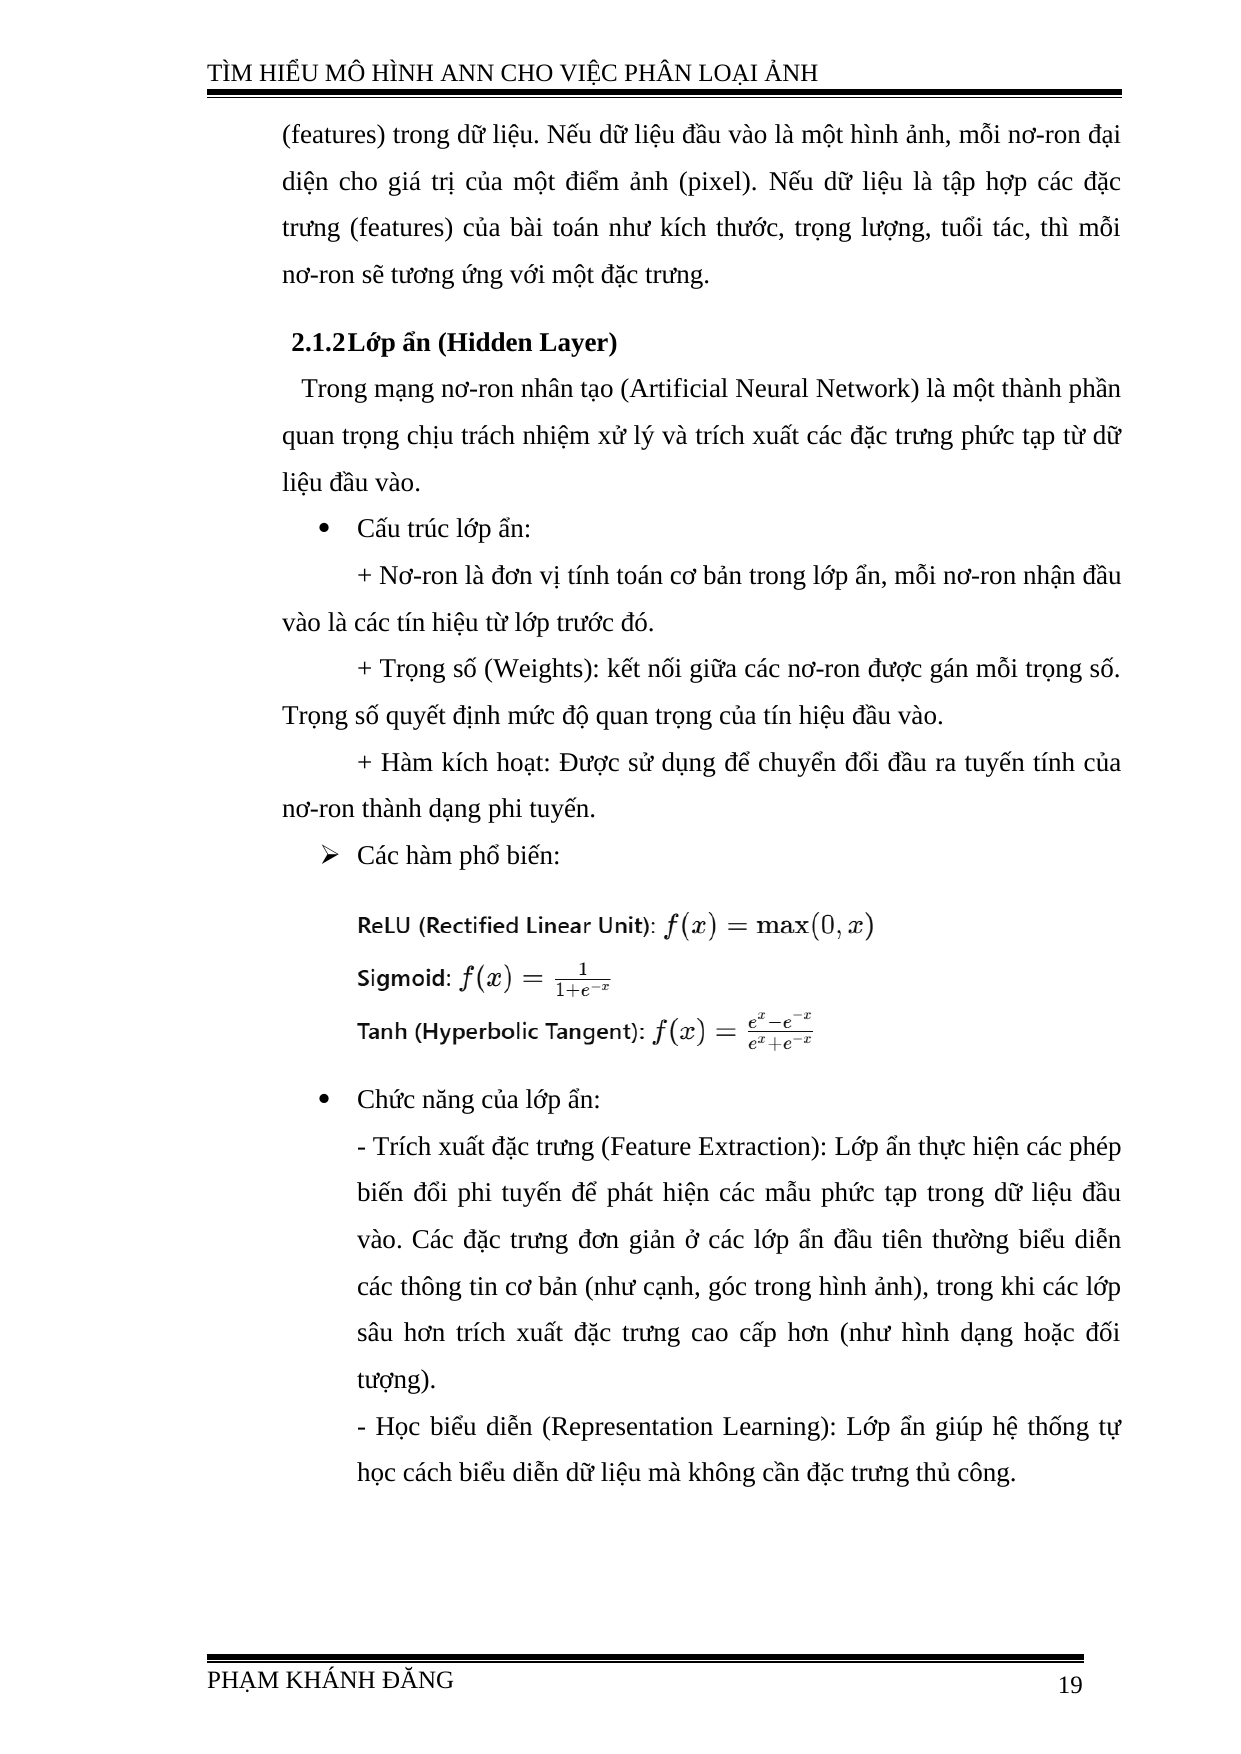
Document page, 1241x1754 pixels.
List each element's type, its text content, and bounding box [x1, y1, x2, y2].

text Trong mạng nơ-ron nhân tạo (Artificial Neural Network) là một thành phần quan trọng chịu trách nhiệm xử lý và trích xuất các đặc trưng phức tạp từ dữ liệu đầu vào. [282, 372, 1122, 497]
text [282, 118, 1122, 289]
list Các hàm phổ biến: [319, 839, 1122, 870]
picture [356, 885, 882, 1069]
list Chức năng của lớp ẩn: [319, 1083, 1122, 1114]
subtitle Lớp ẩn (Hidden Layer) [291, 326, 1122, 357]
text - Trích xuất đặc trưng (Feature Extraction): Lớp ẩn thực hiện các phép biến đổi phi tuyến để phát hiện các mẫu phức tạp trong dữ liệu đầu vào. Các đặc trưng đơn giản ở các lớp ẩn đầu tiên thường biểu diễn các thông tin cơ bản (như cạnh, góc trong hình ảnh), trong khi các lớp sâu hơn trích xuất đặc trưng cao cấp hơn (như hình dạng hoặc đối tượng). [357, 1129, 1122, 1394]
text - Học biểu diễn (Representation Learning): Lớp ẩn giúp hệ thống tự học cách biểu diễn dữ liệu mà không cần đặc trưng thủ công. [357, 1409, 1122, 1487]
text + Hàm kích hoạt: Được sử dụng để chuyển đổi đầu ra tuyến tính của nơ-ron thành dạng phi tuyến. [282, 746, 1122, 824]
list Cấu trúc lớp ẩn: [319, 512, 1122, 543]
text + Trọng số (Weights): kết nối giữa các nơ-ron được gán mỗi trọng số. Trọng số quyết định mức độ quan trọng của tín hiệu đầu vào. [282, 652, 1122, 730]
text + Nơ-ron là đơn vị tính toán cơ bản trong lớp ẩn, mỗi nơ-ron nhận đầu vào là các tín hiệu từ lớp trước đó. [282, 559, 1122, 637]
